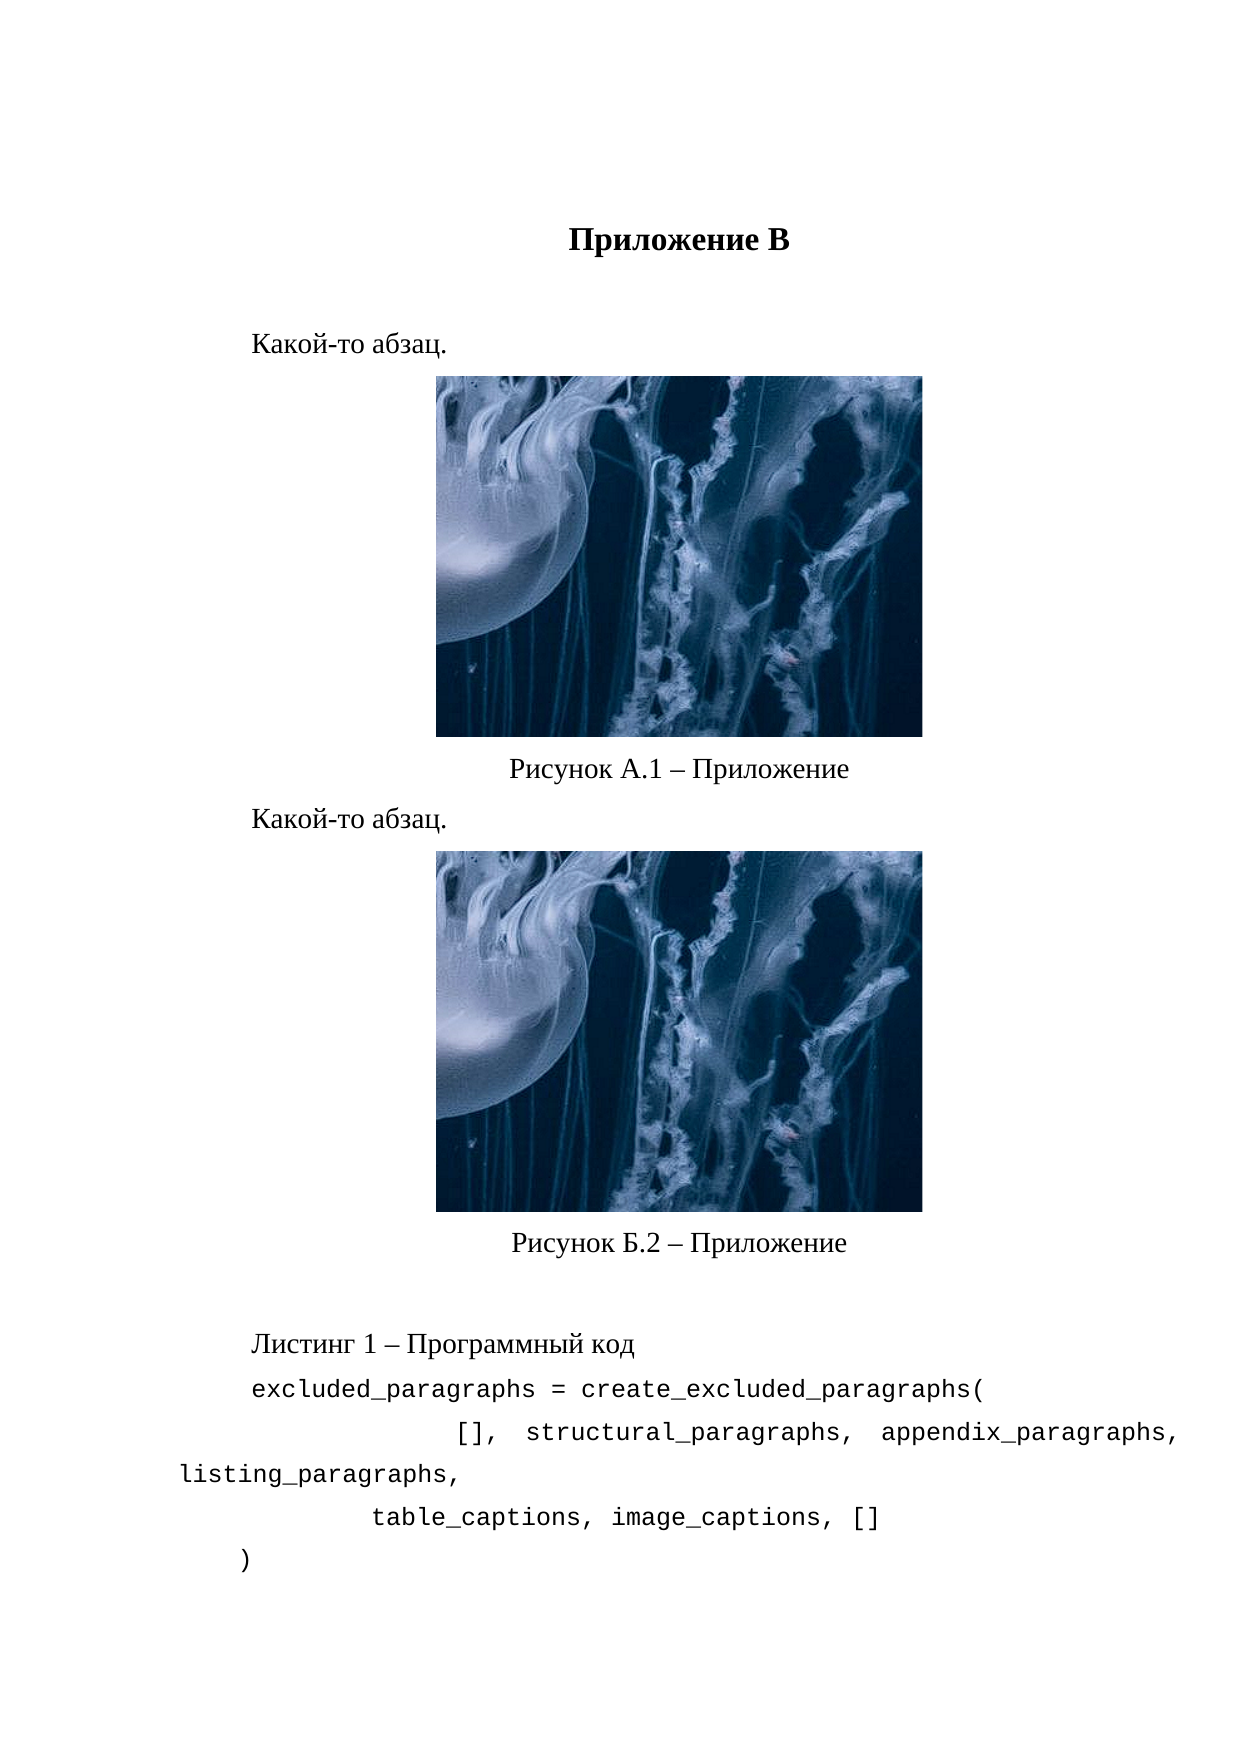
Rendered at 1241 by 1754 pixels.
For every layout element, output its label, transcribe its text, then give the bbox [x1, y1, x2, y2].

text Какой-то абзац. [177, 327, 1181, 360]
text Листинг 1 – Программный код [177, 1326, 1181, 1360]
text Какой-то абзац. [177, 801, 1181, 835]
text ) [177, 1547, 1181, 1575]
picture [436, 376, 923, 737]
text table_captions, image_captions, [] [177, 1504, 1181, 1532]
text [], structural_paragraphs, appendix_paragraphs, listing_paragraphs, [177, 1419, 1181, 1490]
text Приложение В [177, 219, 1181, 257]
text excluded_paragraphs = create_excluded_paragraphs( [177, 1377, 1181, 1405]
text Рисунок А.1 – Приложение [177, 751, 1181, 784]
text Рисунок Б.2 – Приложение [177, 1226, 1181, 1259]
picture [436, 851, 923, 1212]
